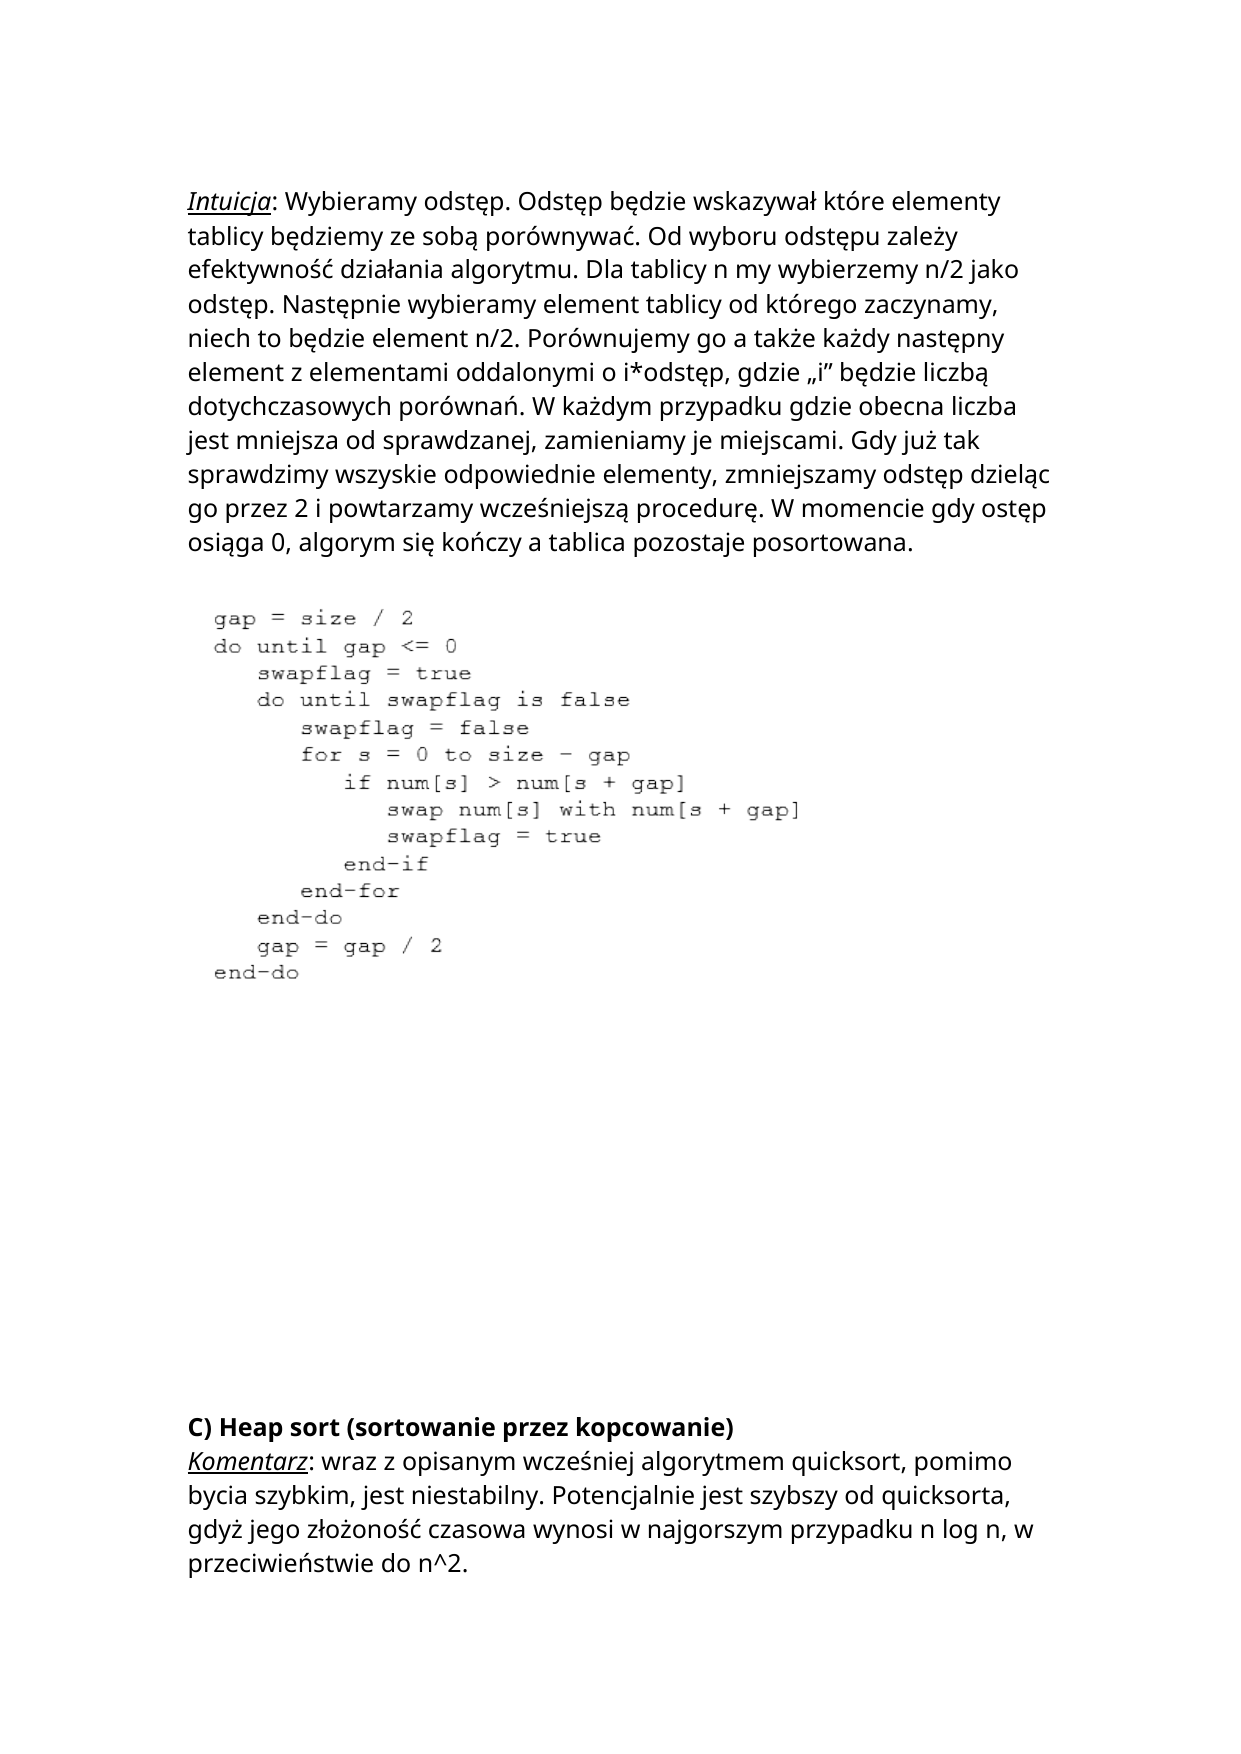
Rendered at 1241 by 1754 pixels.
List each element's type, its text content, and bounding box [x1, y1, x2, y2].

list Komentarz: wraz z opisanym wcześniej algorytmem quicksort, pomimo bycia szybkim, jest niestabilny. Potencjalnie jest szybszy od quicksorta, gdyż jego złożoność czasowa wynosi w najgorszym przypadku n log n, w przeciwieństwie do n^2. [187, 1443, 1053, 1580]
picture [187, 592, 835, 1001]
list Heap sort (sortowanie przez kopcowanie) [187, 1409, 1053, 1443]
list Intuicja: Wybieramy odstęp. Odstęp będzie wskazywał które elementy tablicy będziemy ze sobą porównywać. Od wyboru odstępu zależy efektywność działania algorytmu. Dla tablicy n my wybierzemy n/2 jako odstęp. Następnie wybieramy element tablicy od którego zaczynamy, niech to będzie element n/2. Porównujemy go a także każdy następny element z elementami oddalonymi o i*odstęp, gdzie „i” będzie liczbą dotychczasowych porównań. W każdym przypadku gdzie obecna liczba jest mniejsza od sprawdzanej, zamieniamy je miejscami. Gdy już tak sprawdzimy wszyskie odpowiednie elementy, zmniejszamy odstęp dzieląc go przez 2 i powtarzamy wcześniejszą procedurę. W momencie gdy ostęp osiąga 0, algorym się kończy a tablica pozostaje posortowana. [187, 184, 1053, 559]
